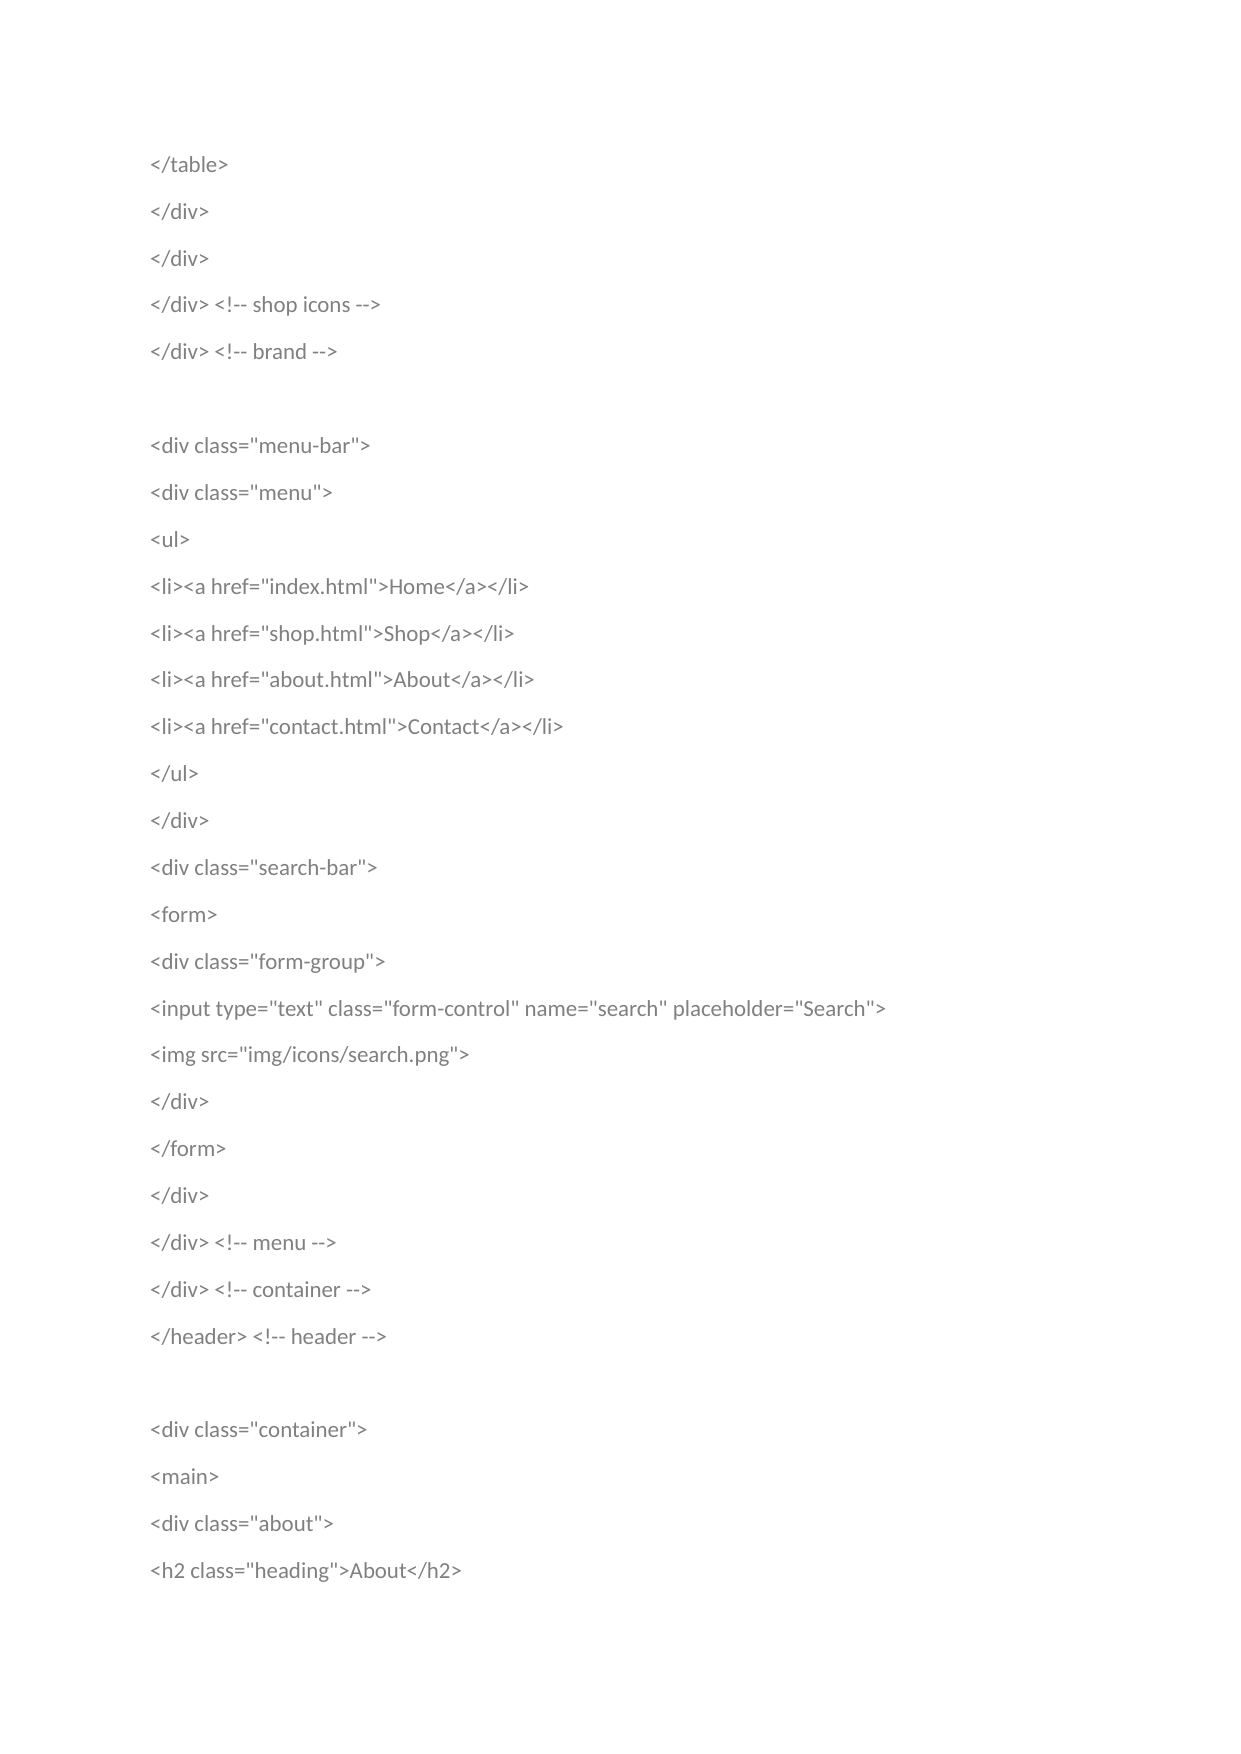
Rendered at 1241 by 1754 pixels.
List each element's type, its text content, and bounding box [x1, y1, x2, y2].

text <li><a href="about.html">About</a></li> [150, 666, 1090, 694]
text </div> <!-- container --> [150, 1275, 1090, 1303]
text <li><a href="contact.html">Contact</a></li> [150, 712, 1090, 741]
text </div> [150, 1181, 1090, 1209]
text </div> [150, 806, 1090, 834]
text <li><a href="index.html">Home</a></li> [150, 572, 1090, 600]
text <ul> [150, 525, 1090, 553]
text <div class="form-group"> [150, 947, 1090, 975]
text <form> [150, 900, 1090, 928]
text <div class="search-bar"> [150, 853, 1090, 881]
text <div class="container"> [150, 1416, 1090, 1444]
text </div> [150, 1087, 1090, 1116]
text </table> [150, 150, 1090, 178]
text <input type="text" class="form-control" name="search" placeholder="Search"> [150, 994, 1090, 1022]
text <li><a href="shop.html">Shop</a></li> [150, 619, 1090, 647]
text </ul> [150, 759, 1090, 787]
text </div> <!-- brand --> [150, 337, 1090, 366]
text </div> [150, 244, 1090, 272]
text </form> [150, 1134, 1090, 1162]
text <h2 class="heading">About</h2> [150, 1556, 1090, 1584]
text <img src="img/icons/search.png"> [150, 1041, 1090, 1069]
text <div class="about"> [150, 1509, 1090, 1537]
text <div class="menu-bar"> [150, 431, 1090, 459]
text </header> <!-- header --> [150, 1322, 1090, 1350]
text </div> [150, 197, 1090, 225]
text </div> <!-- menu --> [150, 1228, 1090, 1256]
text <div class="menu"> [150, 478, 1090, 506]
text <main> [150, 1462, 1090, 1491]
text </div> <!-- shop icons --> [150, 291, 1090, 319]
